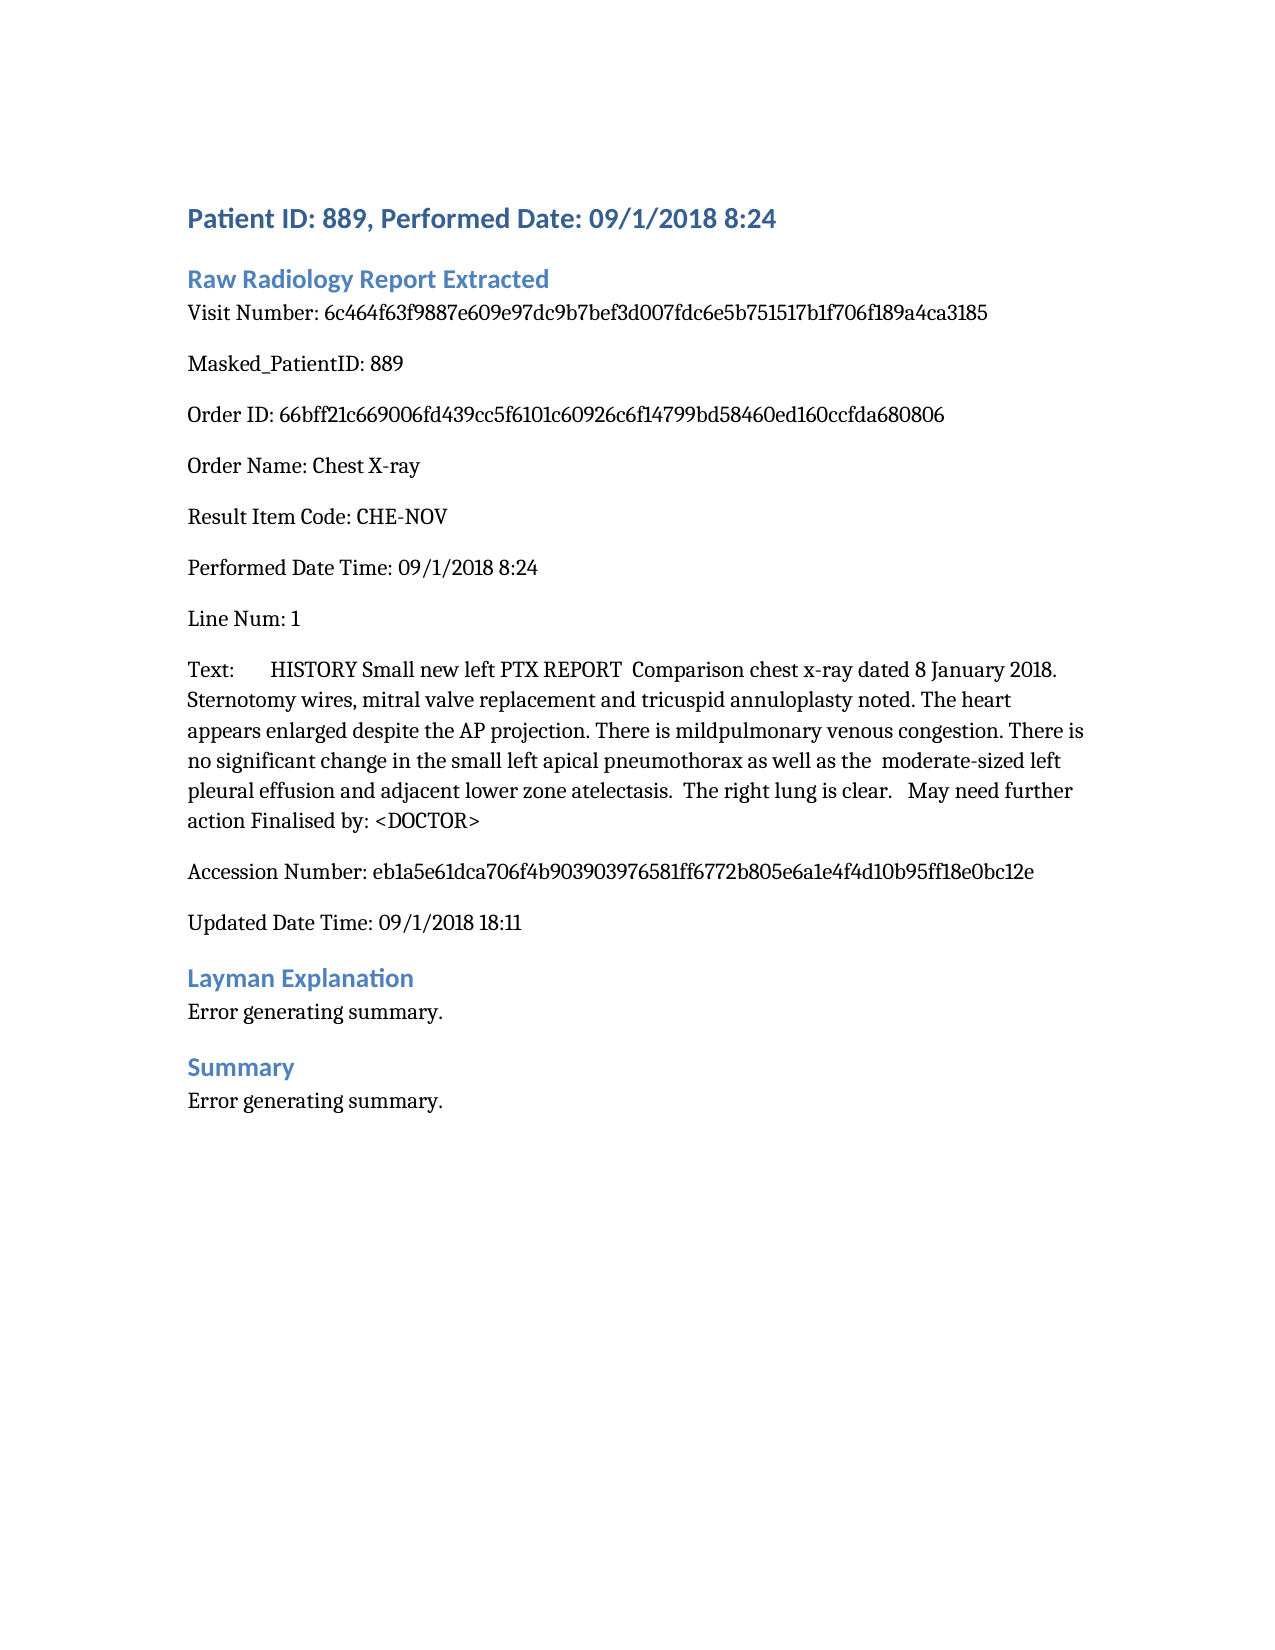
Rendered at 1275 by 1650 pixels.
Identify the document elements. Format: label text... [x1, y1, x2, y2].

text Result Item Code: CHE-NOV [187, 504, 1087, 530]
text Masked_PatientID: 889 [187, 351, 1087, 377]
text Visit Number: 6c464f63f9887e609e97dc9b7bef3d007fdc6e5b751517b1f706f189a4ca3185 [187, 300, 1087, 326]
subtitle Raw Radiology Report Extracted [187, 262, 1087, 295]
text Line Num: 1 [187, 606, 1087, 632]
text Performed Date Time: 09/1/2018 8:24 [187, 555, 1087, 581]
text Text: HISTORY Small new left PTX REPORT Comparison chest x-ray dated 8 January 2018. Sternotomy wires, mitral valve replacement and tricuspid annuloplasty noted. The heart appears enlarged despite the AP projection. There is mildpulmonary venous congestion. There is no significant change in the small left apical pneumothorax as well as the moderate-sized left pleural effusion and adjacent lower zone atelectasis. The right lung is clear. May need further action Finalised by: <DOCTOR> [187, 657, 1087, 834]
text Order Name: Chest X-ray [187, 453, 1087, 479]
text Accession Number: eb1a5e61dca706f4b903903976581ff6772b805e6a1e4f4d10b95ff18e0bc12e [187, 859, 1087, 885]
subtitle Summary [187, 1050, 1087, 1083]
text Order ID: 66bff21c669006fd439cc5f6101c60926c6f14799bd58460ed160ccfda680806 [187, 402, 1087, 428]
text Error generating summary. [187, 1088, 1087, 1114]
subtitle Patient ID: 889, Performed Date: 09/1/2018 8:24 [187, 200, 1087, 236]
text Error generating summary. [187, 999, 1087, 1025]
text Updated Date Time: 09/1/2018 18:11 [187, 910, 1087, 936]
subtitle Layman Explanation [187, 961, 1087, 994]
